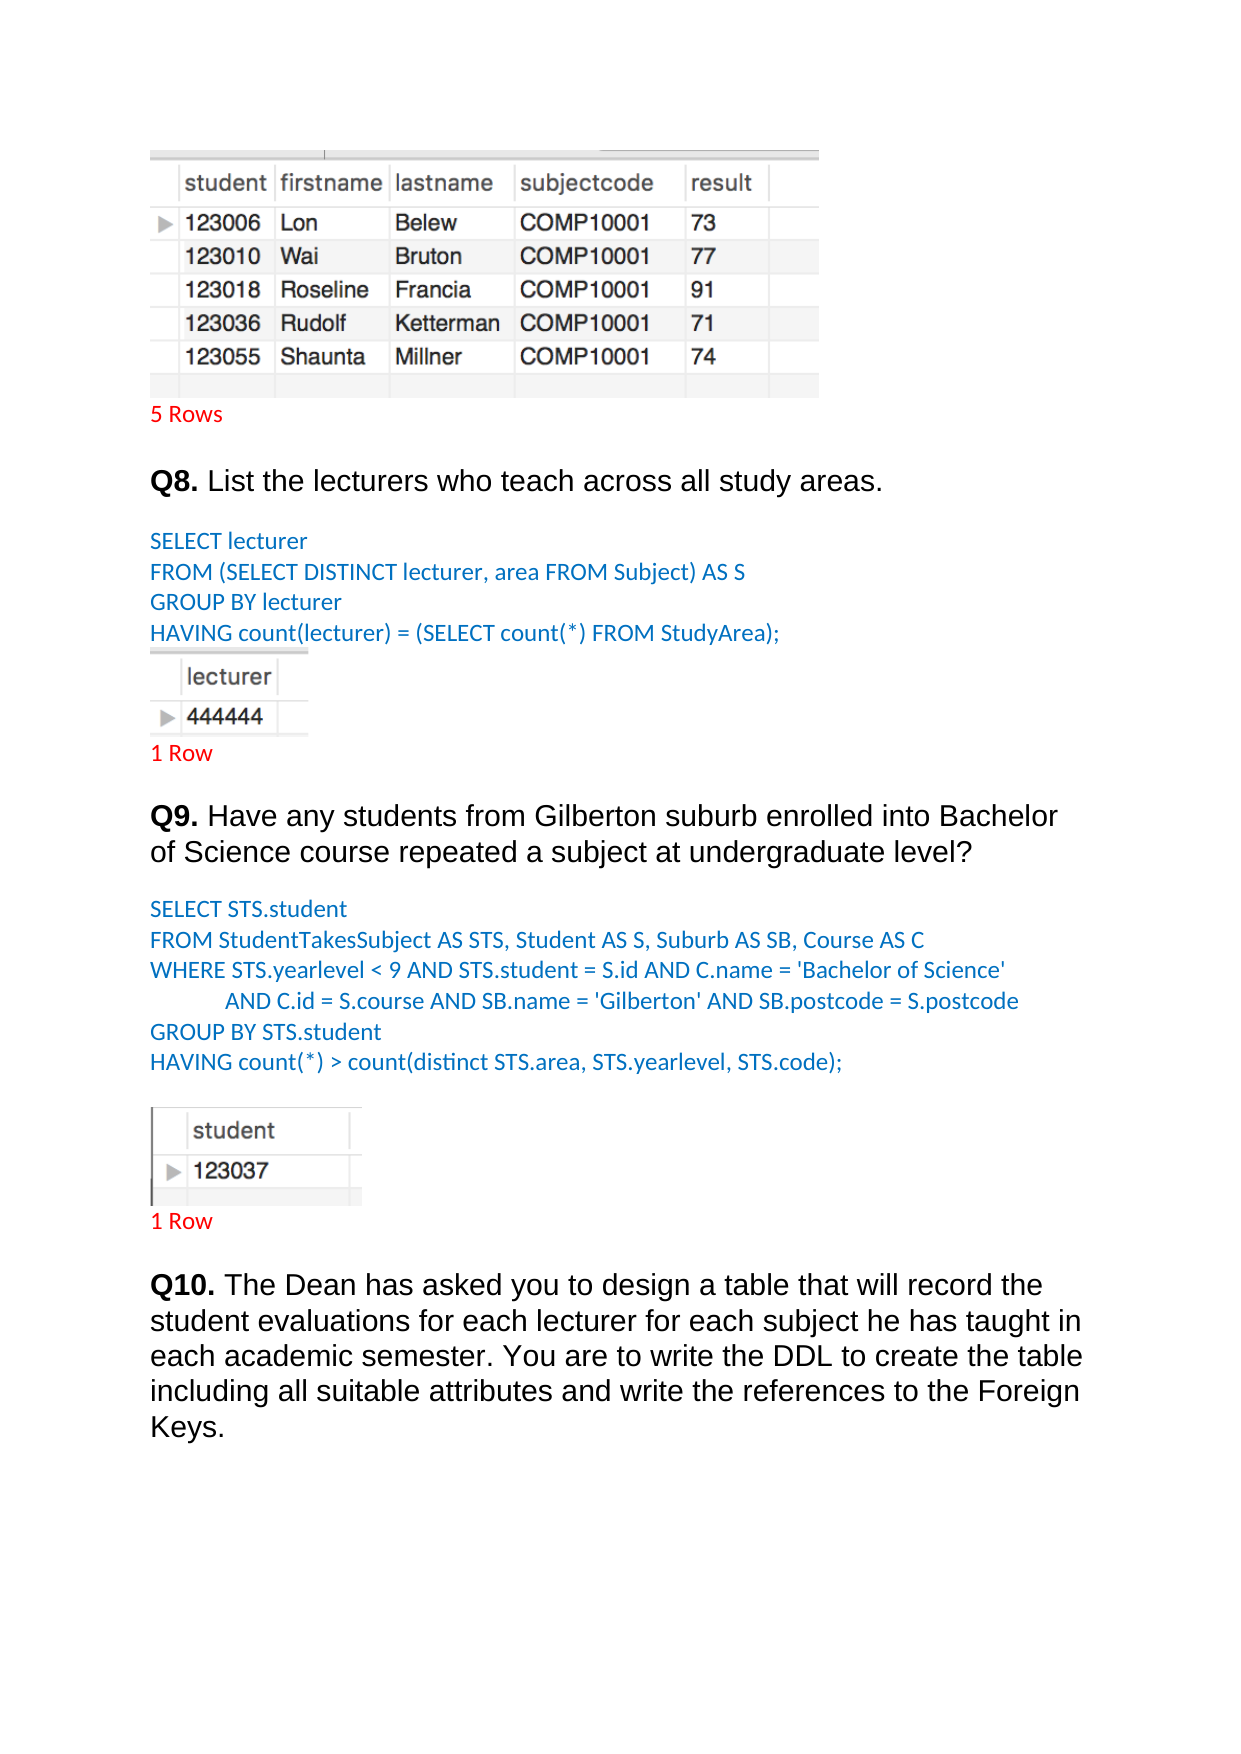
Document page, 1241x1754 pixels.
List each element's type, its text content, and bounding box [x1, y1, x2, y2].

text HAVING count(*) > count(distinct STS.area, STS.yearlevel, STS.code); [150, 1046, 1090, 1077]
text 1 Row [150, 1205, 1090, 1236]
picture [150, 647, 309, 737]
text SELECT STS.student [150, 894, 1090, 924]
picture [150, 150, 819, 398]
text Q10. The Dean has asked you to design a table that will record the student evaluations for each lecturer for each subject he has taught in each academic semester. You are to write the DDL to create the table including all suitable attributes and write the references to the Foreign Keys. [150, 1266, 1090, 1443]
text Q8. List the lecturers who teach across all study areas. [150, 459, 1090, 500]
text GROUP BY lecturer [150, 586, 1090, 617]
text 1 Row [150, 737, 1090, 767]
text GROUP BY STS.student [150, 1016, 1090, 1046]
text Q9. Have any students from Gilberton suburb enrolled into Bachelor of Science course repeated a subject at undergraduate level? [150, 798, 1090, 869]
text AND C.id = S.course AND SB.name = 'Gilberton' AND SB.postcode = S.postcode [150, 985, 1090, 1016]
text FROM StudentTakesSubject AS STS, Student AS S, Suburb AS SB, Course AS C [150, 924, 1090, 955]
text FROM (SELECT DISTINCT lecturer, area FROM Subject) AS S [150, 556, 1090, 586]
text WHERE STS.yearlevel < 9 AND STS.student = S.id AND C.name = 'Bachelor of Science' [150, 955, 1090, 985]
text HAVING count(lecturer) = (SELECT count(*) FROM StudyArea); [150, 617, 1090, 647]
text SELECT lecturer [150, 525, 1090, 556]
text 5 Rows [150, 398, 1090, 428]
picture [150, 1107, 362, 1206]
